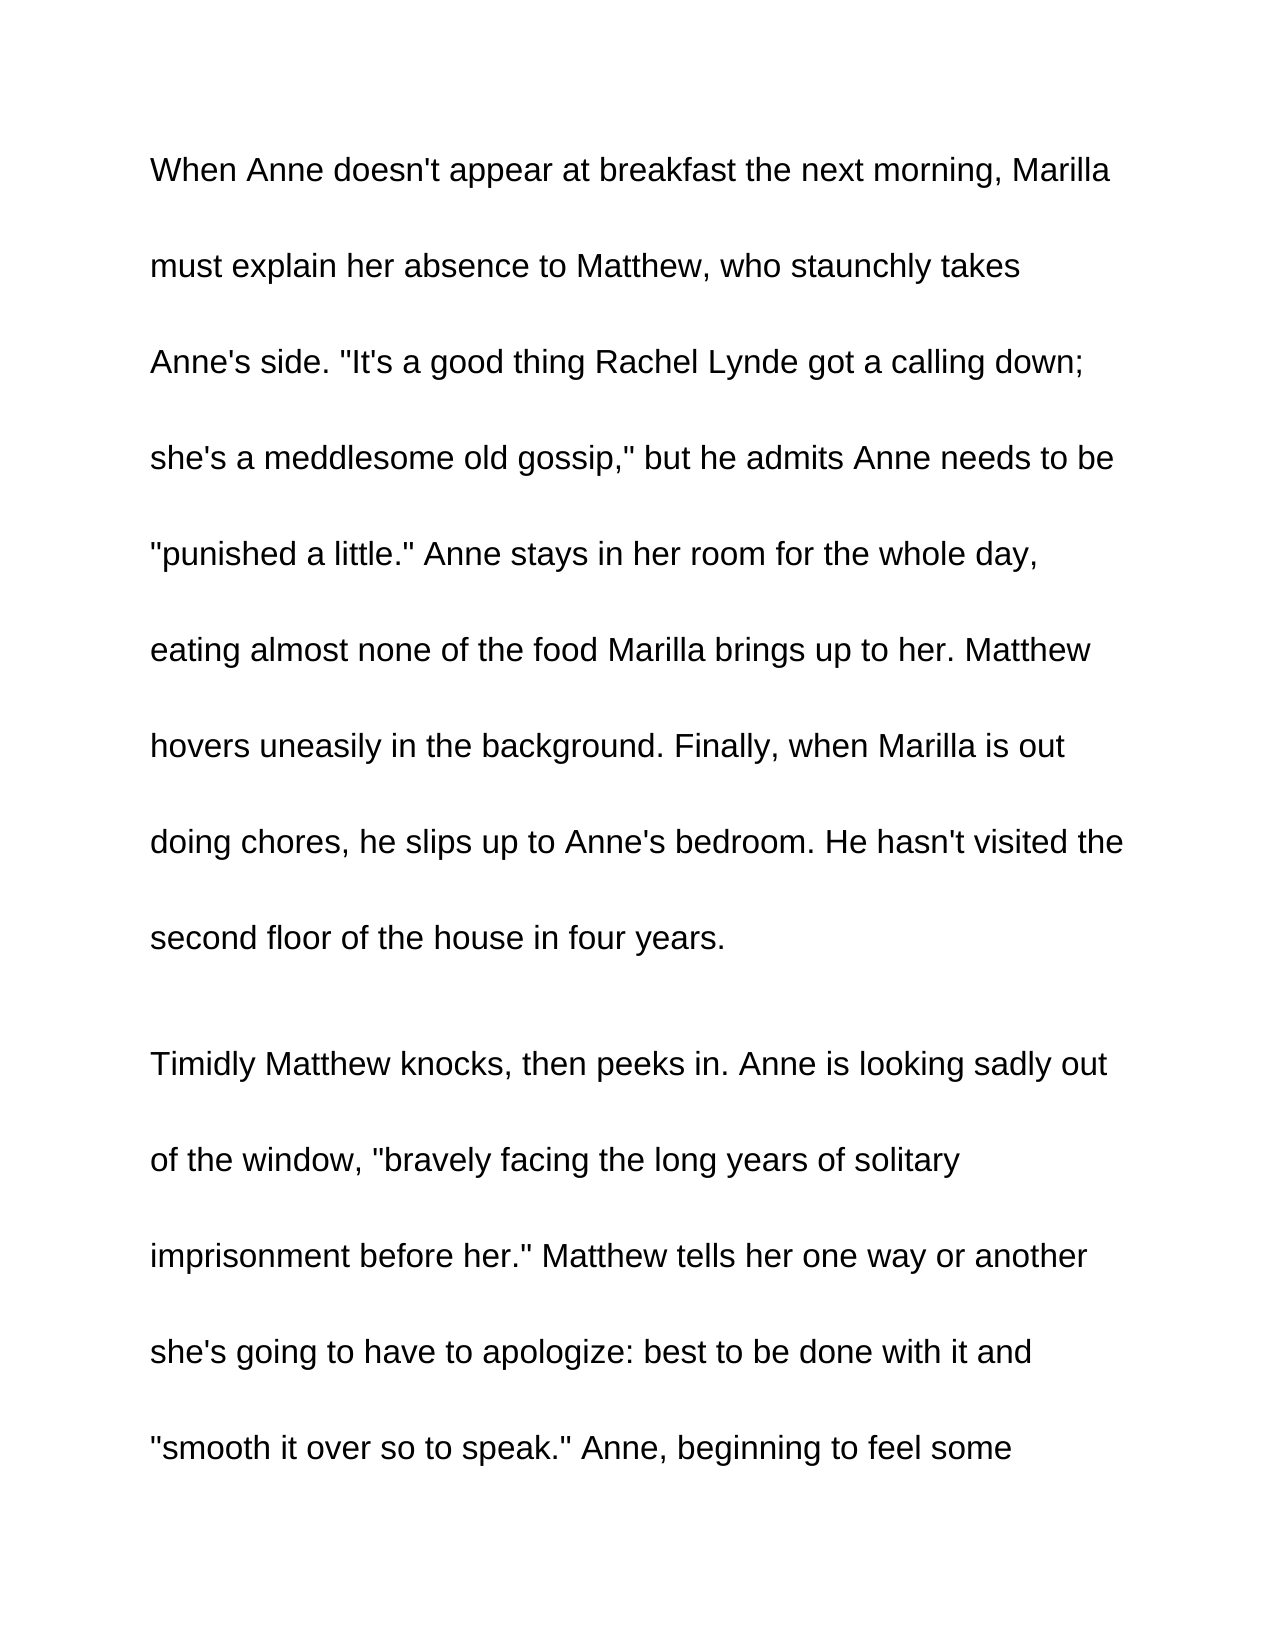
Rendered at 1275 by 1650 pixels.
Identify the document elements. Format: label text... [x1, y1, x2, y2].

text When Anne doesn't appear at breakfast the next morning, Marilla must explain her absence to Matthew, who staunchly takes Anne's side. "It's a good thing Rachel Lynde got a calling down; she's a meddlesome old gossip," but he admits Anne needs to be "punished a little." Anne stays in her room for the whole day, eating almost none of the food Marilla brings up to her. Matthew hovers uneasily in the background. Finally, when Marilla is out doing chores, he slips up to Anne's bedroom. He hasn't visited the second floor of the house in four years. [150, 150, 1125, 957]
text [150, 1043, 1125, 1466]
